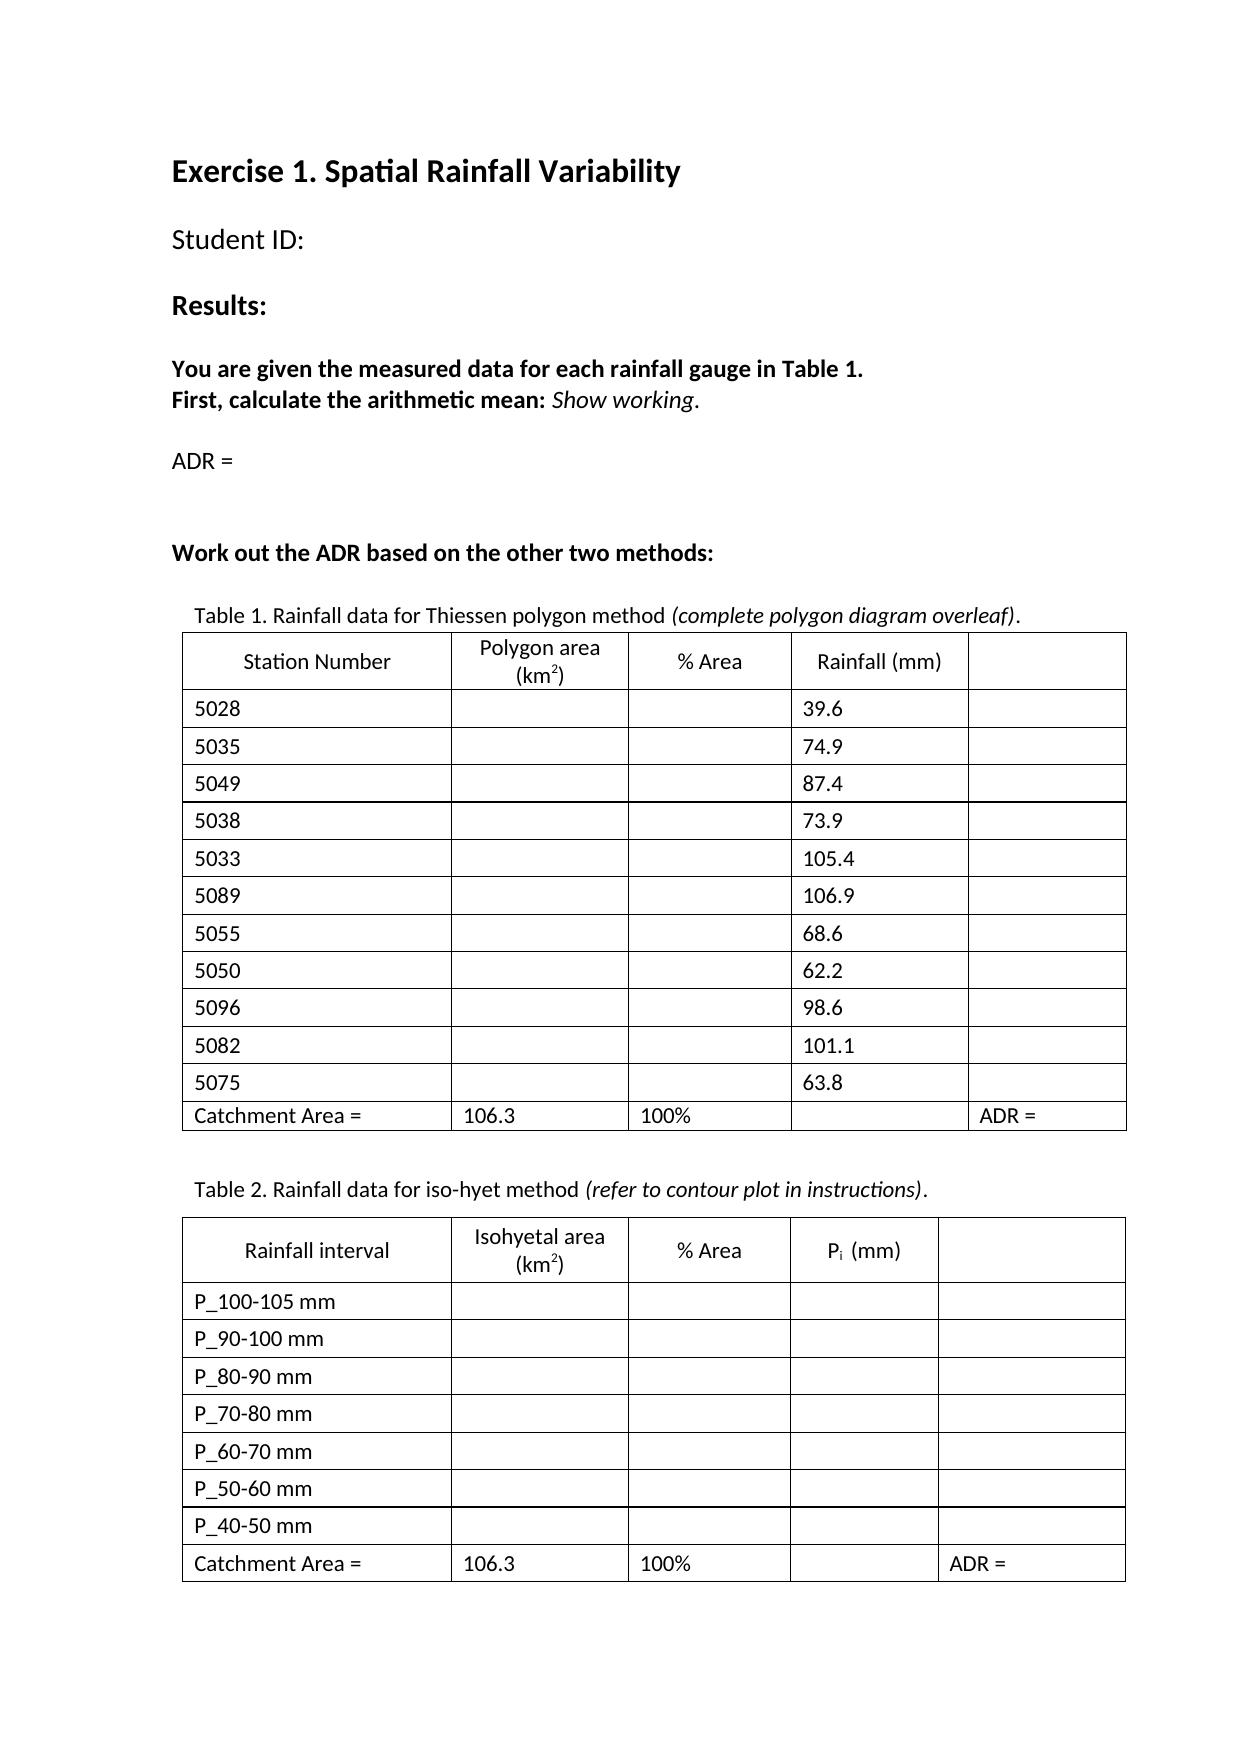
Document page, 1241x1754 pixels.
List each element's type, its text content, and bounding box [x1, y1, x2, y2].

table_cell [629, 877, 791, 913]
table_cell 73.9 [792, 803, 968, 839]
table_cell [791, 1283, 938, 1319]
table_cell P_70-80 mm [183, 1395, 451, 1432]
table_cell P_60-70 mm [183, 1433, 451, 1469]
table_cell Catchment Area = [183, 1102, 451, 1129]
table_cell 5096 [183, 989, 451, 1026]
table_cell [791, 1545, 938, 1581]
table_cell Pi (mm) [791, 1218, 938, 1282]
table_cell 105.4 [792, 840, 968, 876]
table_cell [969, 915, 1126, 951]
table_cell [792, 1102, 968, 1129]
table_cell [969, 690, 1126, 727]
table_cell 5038 [183, 803, 451, 839]
table_cell [939, 1470, 1125, 1506]
table_cell [452, 952, 628, 988]
table_cell Isohyetal area (km2) [452, 1218, 628, 1282]
table_cell [629, 1320, 790, 1357]
table_cell [629, 989, 791, 1026]
table_cell [452, 690, 628, 727]
table_cell [629, 840, 791, 876]
table_cell [452, 840, 628, 876]
table_cell Rainfall (mm) [792, 633, 968, 689]
table_cell [791, 1395, 938, 1432]
table_cell P_80-90 mm [183, 1358, 451, 1394]
text You are given the measured data for each rainfall gauge in Table 1. First, calculate the arithmetic mean: Show working. [172, 353, 1128, 414]
table_cell [629, 1027, 791, 1063]
table_cell [629, 728, 791, 764]
table_cell [452, 1283, 628, 1319]
table_cell [969, 952, 1126, 988]
table_cell [629, 1358, 790, 1394]
table_cell Polygon area (km2) [452, 633, 628, 689]
table_cell [969, 633, 1126, 689]
table_cell [939, 1218, 1125, 1282]
table_cell 5089 [183, 877, 451, 913]
table_cell % Area [629, 1218, 790, 1282]
table_cell ADR = [939, 1545, 1125, 1581]
table_cell 100% [629, 1102, 791, 1129]
table_cell [452, 1395, 628, 1432]
table_cell [452, 1358, 628, 1394]
table_cell [969, 840, 1126, 876]
table_cell [629, 765, 791, 801]
table_cell [791, 1470, 938, 1506]
table_cell [452, 1027, 628, 1063]
table_cell Rainfall interval [183, 1218, 451, 1282]
table_cell 106.3 [452, 1102, 628, 1129]
table_cell [791, 1358, 938, 1394]
table_cell [939, 1395, 1125, 1432]
table_cell [629, 915, 791, 951]
table_cell 5055 [183, 915, 451, 951]
table_cell [629, 1433, 790, 1469]
table_cell [969, 765, 1126, 801]
table_cell [969, 989, 1126, 1026]
table_cell 101.1 [792, 1027, 968, 1063]
table_cell [452, 1433, 628, 1469]
table_cell [452, 989, 628, 1026]
table_cell [939, 1433, 1125, 1469]
table_cell [791, 1508, 938, 1544]
table_cell 5082 [183, 1027, 451, 1063]
table_cell 39.6 [792, 690, 968, 727]
table_cell [969, 877, 1126, 913]
table_cell [791, 1320, 938, 1357]
table_cell 106.9 [792, 877, 968, 913]
table_cell ADR = [969, 1102, 1126, 1129]
table_cell 5028 [183, 690, 451, 727]
table_cell [939, 1320, 1125, 1357]
table_cell 100% [629, 1545, 790, 1581]
table_cell [452, 1470, 628, 1506]
text Exercise 1. Spatial Rainfall Variability [172, 150, 1128, 191]
table_header Table 1. Rainfall data for Thiessen polygon method (complete polygon diagram overleaf). [183, 598, 1126, 632]
text ADR = [172, 445, 1128, 476]
table_cell Station Number [183, 633, 451, 689]
table_cell [452, 915, 628, 951]
table_cell 63.8 [792, 1064, 968, 1101]
table_header Table 2. Rainfall data for iso-hyet method (refer to contour plot in instructions). [183, 1161, 1126, 1217]
table_cell P_90-100 mm [183, 1320, 451, 1357]
table_cell 5033 [183, 840, 451, 876]
table_cell [629, 1283, 790, 1319]
table_cell [629, 1395, 790, 1432]
table_cell [969, 728, 1126, 764]
table_cell 5075 [183, 1064, 451, 1101]
table_cell [969, 1027, 1126, 1063]
table_cell [452, 765, 628, 801]
table_cell [629, 952, 791, 988]
table_cell [452, 1508, 628, 1544]
table_cell 5050 [183, 952, 451, 988]
table_cell [629, 803, 791, 839]
table_cell [629, 1064, 791, 1101]
table_cell 5035 [183, 728, 451, 764]
table_cell Catchment Area = [183, 1545, 451, 1581]
text Work out the ADR based on the other two methods: [172, 537, 1128, 567]
table_cell 5049 [183, 765, 451, 801]
table_cell [629, 1508, 790, 1544]
table_cell % Area [629, 633, 791, 689]
table_cell [629, 690, 791, 727]
table_cell P_50-60 mm [183, 1470, 451, 1506]
table_cell P_100-105 mm [183, 1283, 451, 1319]
table_cell [452, 1064, 628, 1101]
table_cell 106.3 [452, 1545, 628, 1581]
table_cell [939, 1283, 1125, 1319]
text Student ID: [172, 221, 1128, 257]
table_cell [939, 1358, 1125, 1394]
table_cell [452, 728, 628, 764]
table_cell [969, 1064, 1126, 1101]
table_cell [452, 877, 628, 913]
table_cell [452, 803, 628, 839]
table_cell 87.4 [792, 765, 968, 801]
table_cell [969, 803, 1126, 839]
table_cell [791, 1433, 938, 1469]
table_cell [939, 1508, 1125, 1544]
table_cell 68.6 [792, 915, 968, 951]
table_cell [629, 1470, 790, 1506]
table_cell P_40-50 mm [183, 1508, 451, 1544]
table_cell 74.9 [792, 728, 968, 764]
text Results: [172, 287, 1128, 323]
table_cell [452, 1320, 628, 1357]
table_cell 62.2 [792, 952, 968, 988]
table_cell 98.6 [792, 989, 968, 1026]
